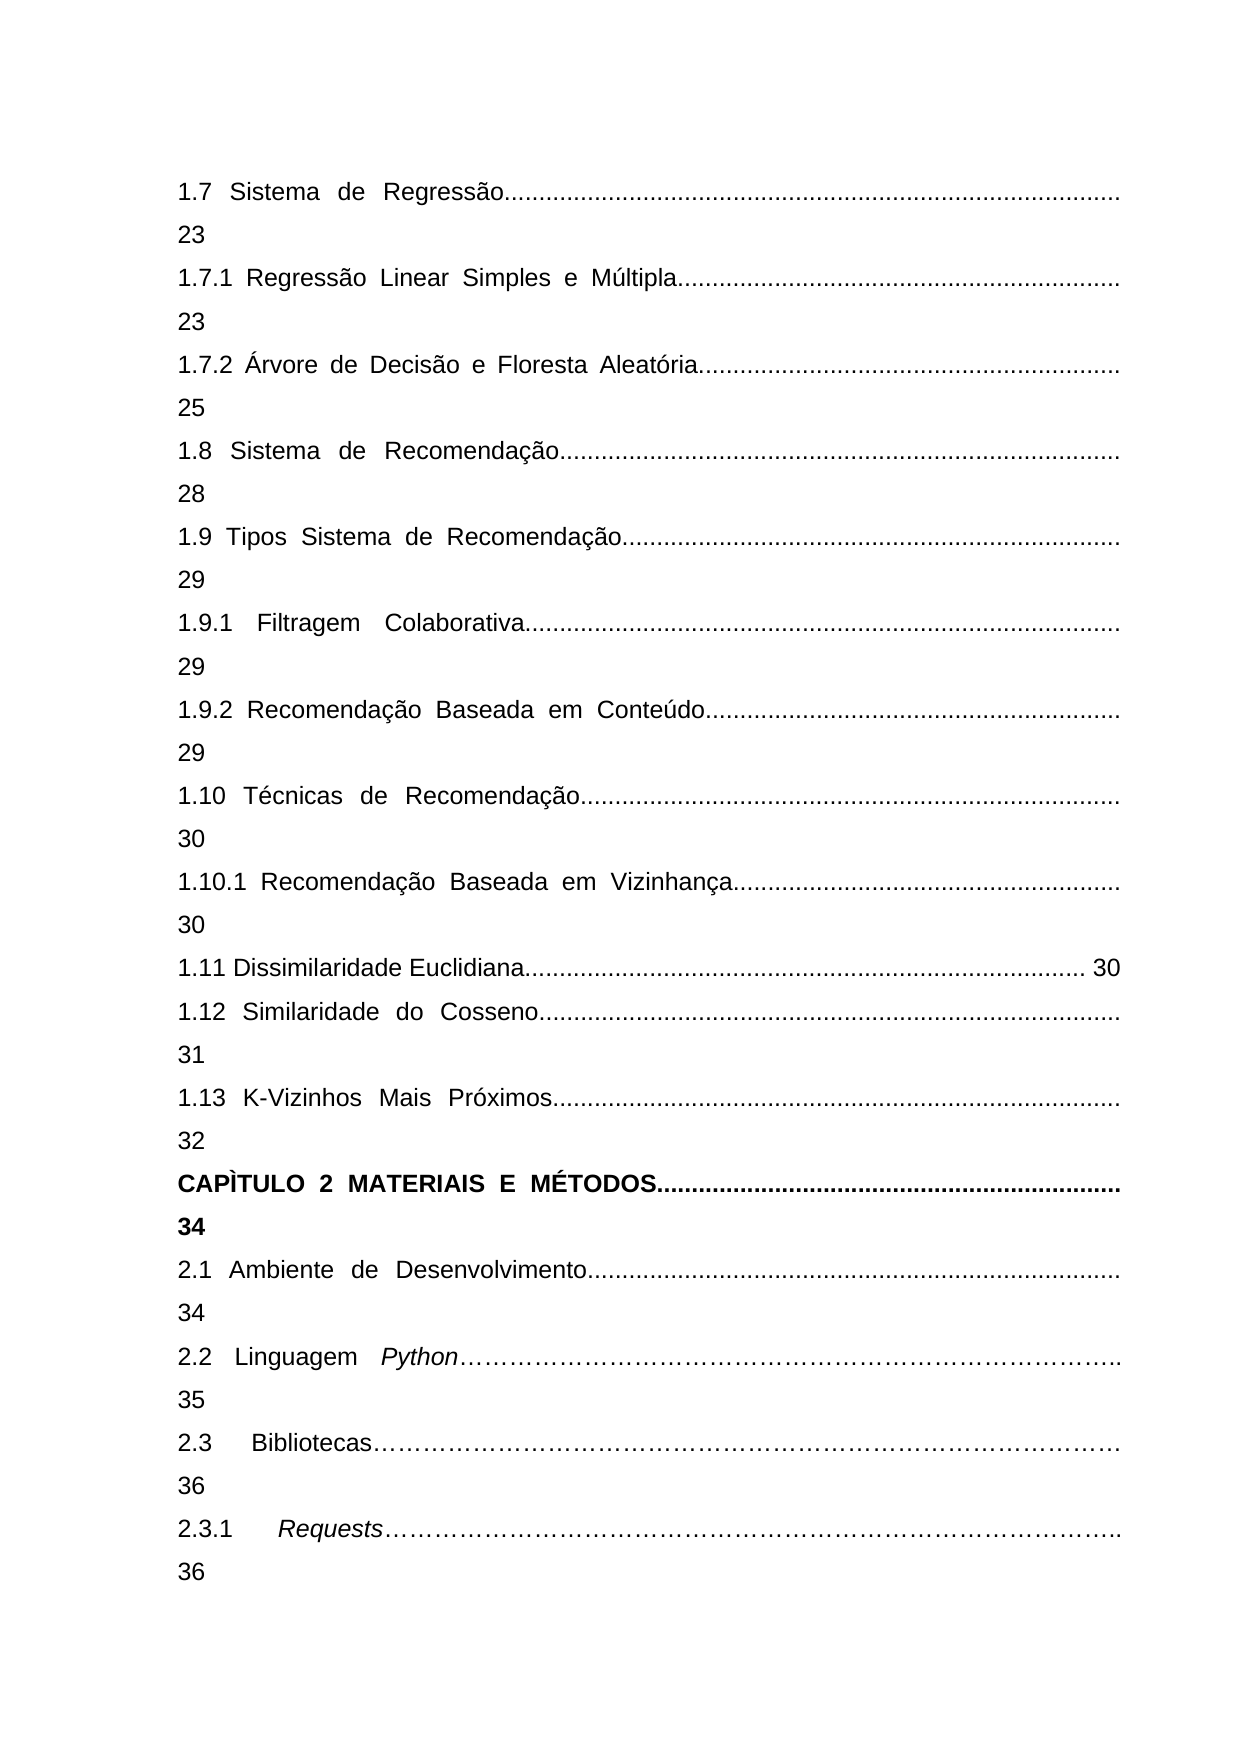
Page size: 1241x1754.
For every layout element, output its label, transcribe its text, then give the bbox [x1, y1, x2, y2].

text 2.3 Bibliotecas……………………………………………………………………………… 36 [177, 1428, 1122, 1500]
text 1.10.1 Recomendação Baseada em Vizinhança........................................................ 30 [177, 867, 1122, 939]
text 1.7 Sistema de Regressão......................................................................................... 23 [177, 177, 1122, 249]
text 1.11 Dissimilaridade Euclidiana................................................................................. 30 [177, 953, 1122, 982]
text 1.10 Técnicas de Recomendação.............................................................................. 30 [177, 781, 1122, 853]
text 2.2 Linguagem Python…………………………………………………………………….. 35 [177, 1342, 1122, 1413]
text 1.13 K-Vizinhos Mais Próximos.................................................................................. 32 [177, 1083, 1122, 1155]
text 1.9 Tipos Sistema de Recomendação........................................................................ 29 [177, 522, 1122, 594]
text 1.9.1 Filtragem Colaborativa...................................................................................... 29 [177, 608, 1122, 680]
text 2.1 Ambiente de Desenvolvimento............................................................................. 34 [177, 1255, 1122, 1327]
text 1.8 Sistema de Recomendação................................................................................. 28 [177, 436, 1122, 508]
text CAPÌTULO 2 MATERIAIS E MÉTODOS................................................................... 34 [177, 1169, 1122, 1241]
text 1.7.2 Árvore de Decisão e Floresta Aleatória............................................................. 25 [177, 350, 1122, 422]
text 1.12 Similaridade do Cosseno.................................................................................... 31 [177, 997, 1122, 1068]
text 1.9.2 Recomendação Baseada em Conteúdo............................................................ 29 [177, 695, 1122, 767]
text 1.7.1 Regressão Linear Simples e Múltipla................................................................ 23 [177, 263, 1122, 335]
text 2.3.1 Requests…………………………………………………………………………….. 36 [177, 1514, 1122, 1586]
